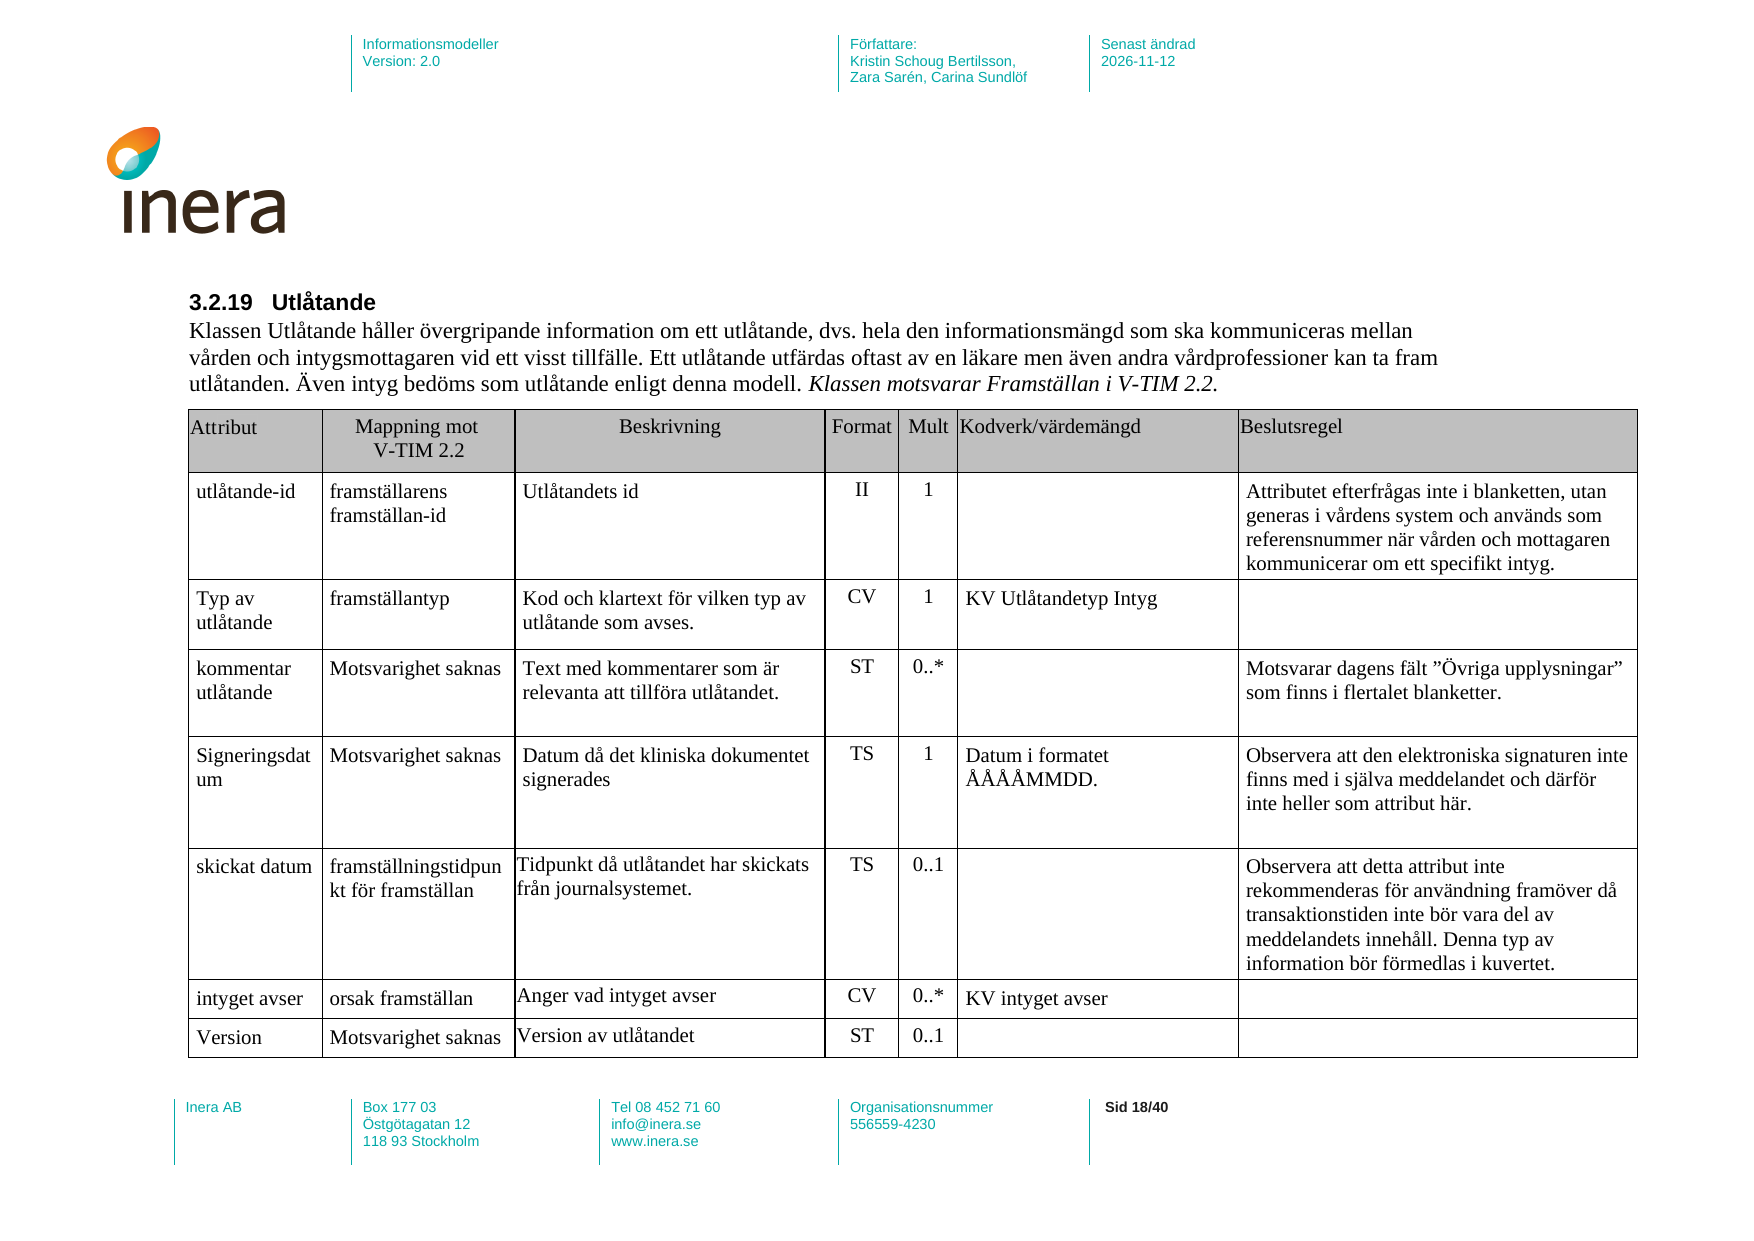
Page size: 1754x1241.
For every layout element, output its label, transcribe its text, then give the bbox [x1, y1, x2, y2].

table_cell 0..1 [899, 1019, 957, 1057]
table_cell Utlåtandets id [516, 473, 824, 579]
table_cell Motsvarighet saknas [323, 650, 514, 736]
table_header Kodverk/värdemängd [958, 410, 1238, 472]
table_cell 1 [899, 737, 957, 847]
table_cell [1239, 580, 1637, 649]
table_cell KV Utlåtandetyp Intyg [958, 580, 1238, 649]
table_cell 0..1 [899, 849, 957, 979]
table_header Mult [899, 410, 957, 472]
table_cell [958, 650, 1238, 736]
table_cell ST [826, 650, 898, 736]
table_cell [1239, 980, 1637, 1018]
table_cell orsak framställan [323, 980, 514, 1018]
table_cell framställarens framställan-id [323, 473, 514, 579]
table_cell [958, 849, 1238, 979]
table_header Beslutsregel [1239, 410, 1637, 472]
table_cell utlåtande-id [189, 473, 322, 579]
table_cell Motsvarar dagens fält ”Övriga upplysningar” som finns i flertalet blanketter. [1239, 650, 1637, 736]
table_cell [958, 1019, 1238, 1057]
table_cell [1239, 1019, 1637, 1057]
table_cell Version av utlåtandet [516, 1019, 824, 1057]
text Klassen Utlåtande håller övergripande information om ett utlåtande, dvs. hela den informationsmängd som ska kommuniceras mellan vården och intygsmottagaren vid ett visst tillfälle. Ett utlåtande utfärdas oftast av en läkare men även andra vårdprofessioner kan ta fram utlåtanden. Även intyg bedöms som utlåtande enligt denna modell. Klassen motsvarar Framställan i V-TIM 2.2. [189, 317, 1447, 396]
table_cell framställantyp [323, 580, 514, 649]
table_cell skickat datum [189, 849, 322, 979]
table_cell Version [189, 1019, 322, 1057]
table_cell KV intyget avser [958, 980, 1238, 1018]
table_cell Datum då det kliniska dokumentet signerades [516, 737, 824, 847]
table_cell Signeringsdatum [189, 737, 322, 847]
table_cell Observera att den elektroniska signaturen inte finns med i själva meddelandet och därför inte heller som attribut här. [1239, 737, 1637, 847]
table_cell framställningstidpunkt för framställan [323, 849, 514, 979]
table_cell kommentar utlåtande [189, 650, 322, 736]
table_cell Observera att detta attribut inte rekommenderas för användning framöver då transaktionstiden inte bör vara del av meddelandets innehåll. Denna typ av information bör förmedlas i kuvertet. [1239, 849, 1637, 979]
table_cell Datum i formatet ÅÅÅÅMMDD. [958, 737, 1238, 847]
table_cell Motsvarighet saknas [323, 737, 514, 847]
table_cell [958, 473, 1238, 579]
table_header Attribut [189, 410, 322, 472]
table_cell Anger vad intyget avser [516, 980, 824, 1018]
table_cell 0..* [899, 650, 957, 736]
table_cell II [826, 473, 898, 579]
table_cell TS [826, 737, 898, 847]
table_cell CV [826, 980, 898, 1018]
text Utlåtande [189, 289, 1447, 315]
table_cell intyget avser [189, 980, 322, 1018]
table_cell 0..* [899, 980, 957, 1018]
table_header Beskrivning [516, 410, 824, 472]
table_cell Attributet efterfrågas inte i blanketten, utan generas i vårdens system och används som referensnummer när vården och mottagaren kommunicerar om ett specifikt intyg. [1239, 473, 1637, 579]
table_cell 1 [899, 580, 957, 649]
table_cell Tidpunkt då utlåtandet har skickats från journalsystemet. [516, 849, 824, 979]
table_cell Text med kommentarer som är relevanta att tillföra utlåtandet. [516, 650, 824, 736]
table_cell Motsvarighet saknas [323, 1019, 514, 1057]
table_header Mappning mot V-TIM 2.2 [323, 410, 514, 472]
table_header Format [826, 410, 898, 472]
table_cell ST [826, 1019, 898, 1057]
table_cell TS [826, 849, 898, 979]
table_cell Kod och klartext för vilken typ av utlåtande som avses. [516, 580, 824, 649]
table_cell Typ av utlåtande [189, 580, 322, 649]
table_cell 1 [899, 473, 957, 579]
table_cell CV [826, 580, 898, 649]
picture [106, 127, 285, 234]
